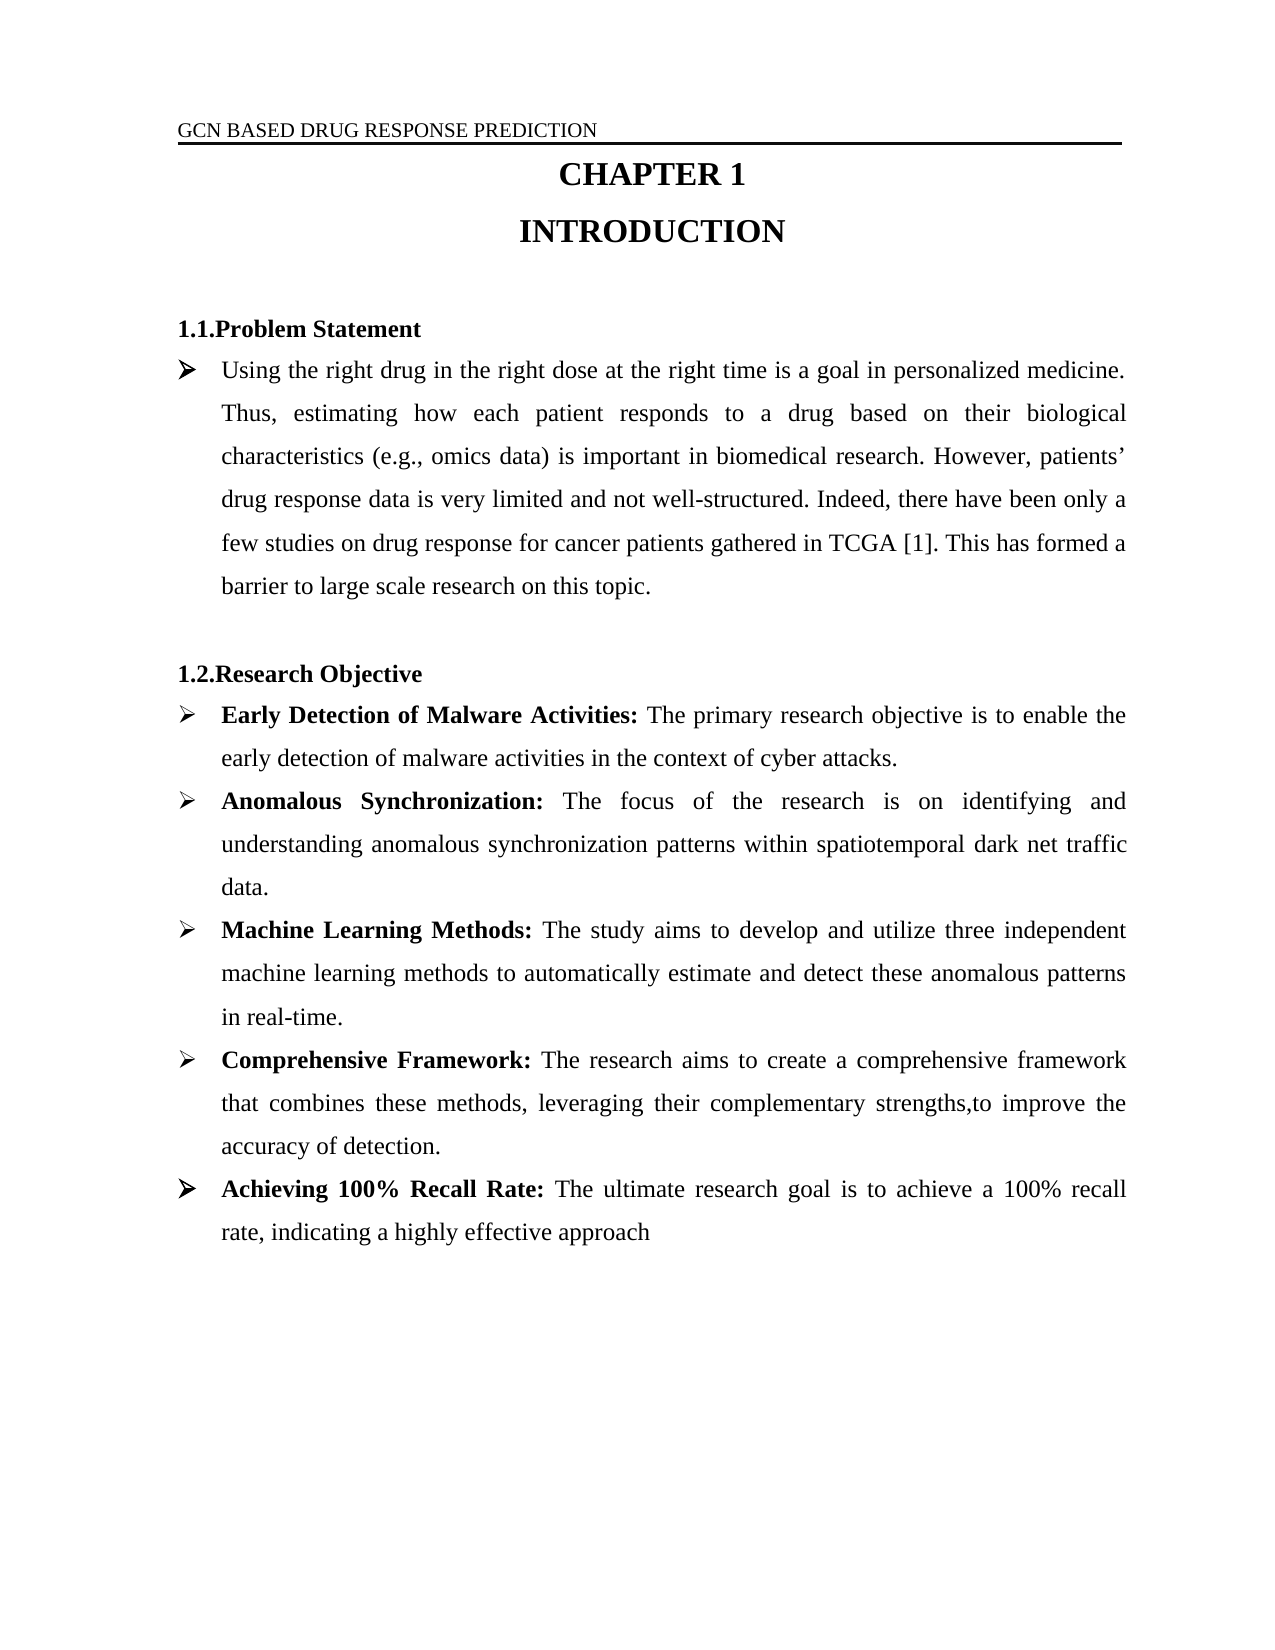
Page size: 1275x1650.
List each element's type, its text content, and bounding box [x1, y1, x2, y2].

list Comprehensive Framework: The research aims to create a comprehensive framework that combines these methods, leveraging their complementary strengths,to improve the accuracy of detection. [177, 1045, 1127, 1160]
text GCN BASED DRUG RESPONSE PREDICTION [177, 118, 1127, 142]
list Anomalous Synchronization: The focus of the research is on identifying and understanding anomalous synchronization patterns within spatiotemporal dark net traffic data. [177, 786, 1127, 901]
list Using the right drug in the right dose at the right time is a goal in personalized medicine. Thus, estimating how each patient responds to a drug based on their biological characteristics (e.g., omics data) is important in biomedical research. However, patients’ drug response data is very limited and not well-structured. Indeed, there have been only a few studies on drug response for cancer patients gathered in TCGA [1]. This has formed a barrier to large scale research on this topic. [177, 355, 1127, 599]
text 1.2.Research Objective [177, 614, 969, 700]
list Machine Learning Methods: The study aims to develop and utilize three independent machine learning methods to automatically estimate and detect these anomalous patterns in real-time. [177, 915, 1127, 1030]
text CHAPTER 1 [177, 154, 1127, 192]
list Achieving 100% Recall Rate: The ultimate research goal is to achieve a 100% recall rate, indicating a highly effective approach [177, 1174, 1127, 1246]
text INTRODUCTION [177, 212, 1127, 250]
list Early Detection of Malware Activities: The primary research objective is to enable the early detection of malware activities in the context of cyber attacks. [177, 700, 1127, 772]
text 1.1.Problem Statement [177, 269, 969, 355]
